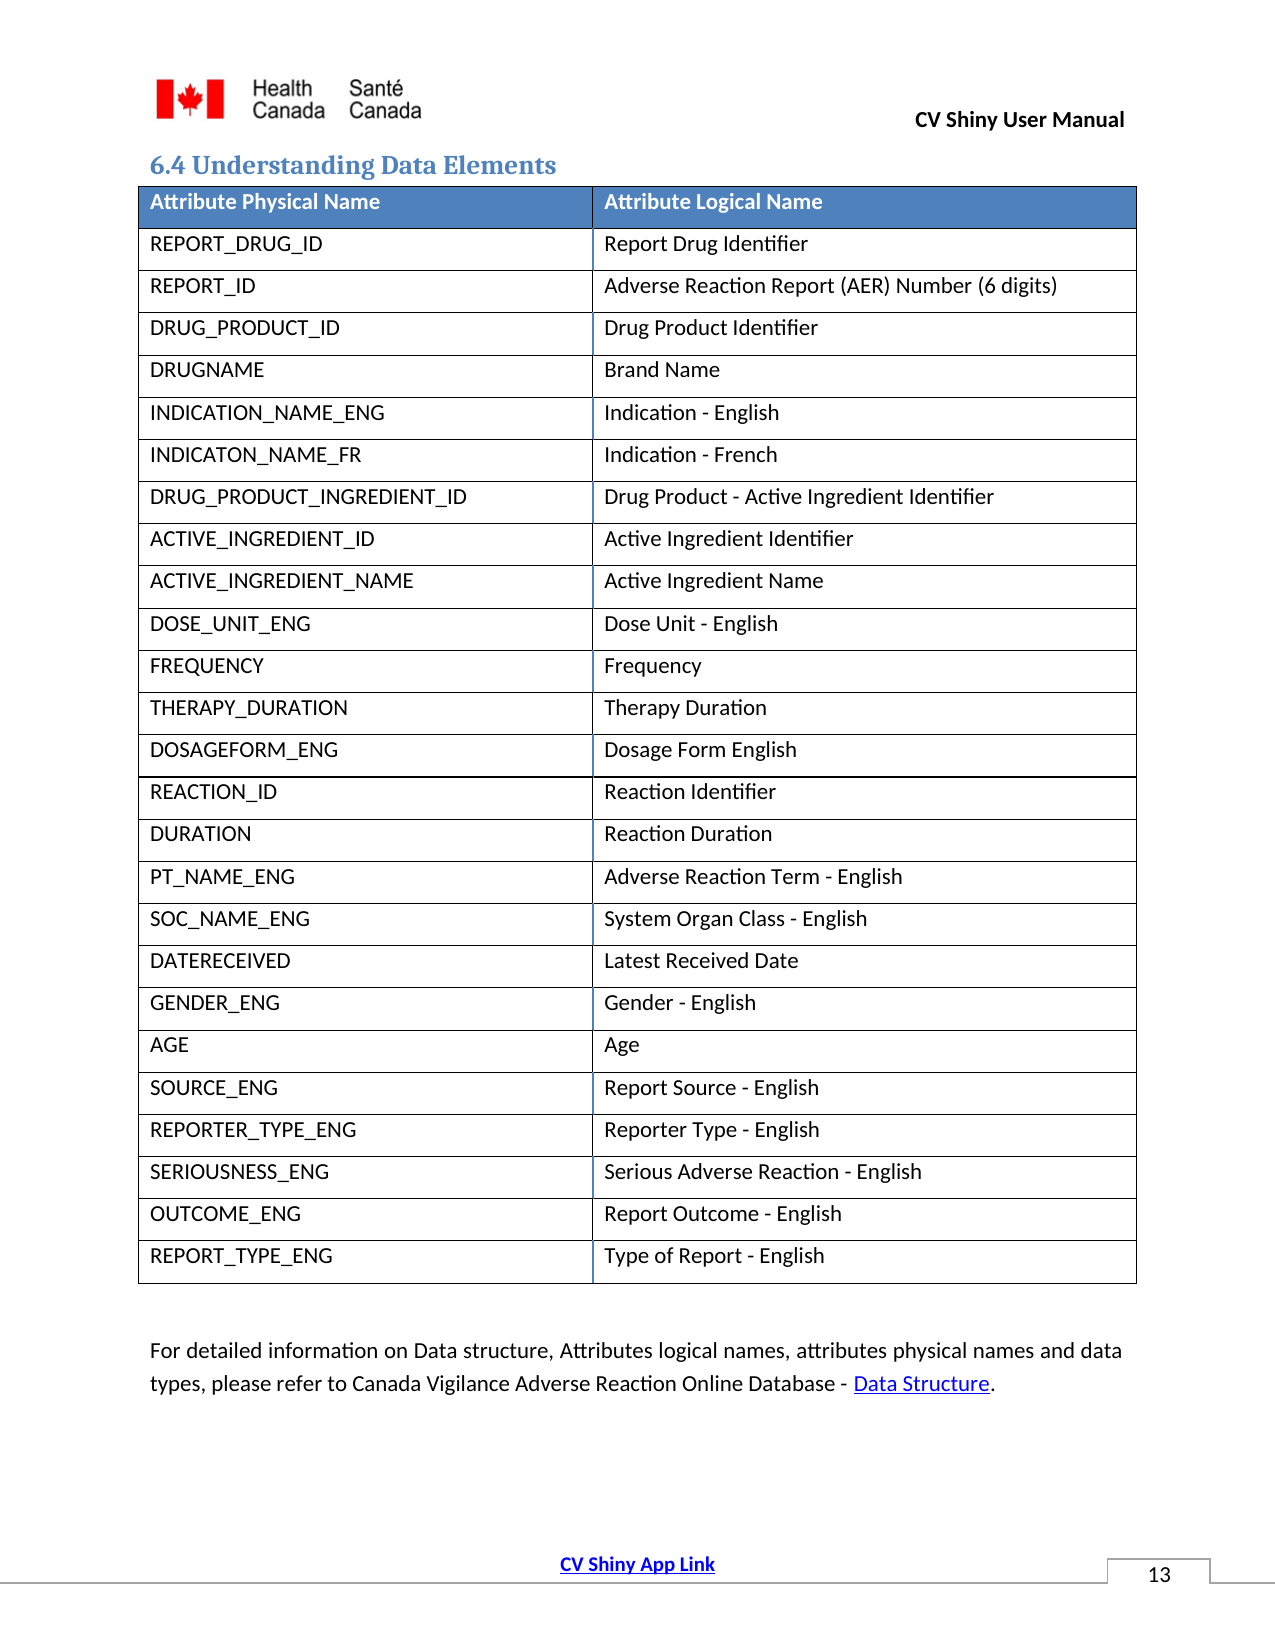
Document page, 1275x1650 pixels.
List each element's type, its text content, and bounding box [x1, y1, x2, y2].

table_cell Indication - French [593, 440, 1136, 481]
table_cell Report Outcome - English [593, 1199, 1136, 1240]
table_header Attribute Physical Name [139, 187, 592, 228]
table_cell Type of Report - English [594, 1241, 1136, 1283]
table_cell Serious Adverse Reaction - English [594, 1157, 1136, 1198]
table_cell DRUG_PRODUCT_ID [139, 313, 592, 354]
table_cell THERAPY_DURATION [139, 693, 592, 734]
table_cell Report Source - English [594, 1073, 1136, 1114]
table_cell Dose Unit - English [593, 609, 1136, 650]
table_cell FREQUENCY [139, 651, 592, 692]
text For detailed information on Data structure, Attributes logical names, attributes physical names and data types, please refer to Canada Vigilance Adverse Reaction Online Database - Data Structure. [150, 1337, 1125, 1397]
table_cell Frequency [594, 651, 1136, 692]
table_cell SOURCE_ENG [139, 1073, 592, 1114]
table_cell SOC_NAME_ENG [139, 904, 592, 945]
table_cell Report Drug Identifier [594, 229, 1136, 270]
table_cell SERIOUSNESS_ENG [139, 1157, 592, 1198]
table_cell System Organ Class - English [594, 904, 1136, 945]
table_cell Drug Product - Active Ingredient Identifier [594, 482, 1136, 523]
table_cell GENDER_ENG [139, 988, 592, 1029]
table_cell Adverse Reaction Term - English [593, 862, 1136, 903]
table_cell REPORT_DRUG_ID [139, 229, 592, 270]
table_cell Reaction Identifier [593, 778, 1136, 818]
table_cell DOSE_UNIT_ENG [139, 609, 592, 650]
table_cell REPORT_ID [139, 271, 592, 312]
table_cell Adverse Reaction Report (AER) Number (6 digits) [593, 271, 1136, 312]
table_cell Drug Product Identifier [594, 313, 1136, 354]
table_cell Dosage Form English [594, 735, 1136, 776]
table_cell DATERECEIVED [139, 946, 592, 987]
table_cell Age [593, 1031, 1136, 1072]
table_cell Latest Received Date [593, 946, 1136, 987]
table_cell ACTIVE_INGREDIENT_NAME [139, 566, 592, 608]
table_cell INDICATION_NAME_ENG [139, 398, 592, 439]
table_cell ACTIVE_INGREDIENT_ID [139, 524, 592, 565]
table_cell Reporter Type - English [593, 1115, 1136, 1156]
table_cell OUTCOME_ENG [139, 1199, 592, 1240]
table_cell REPORT_TYPE_ENG [139, 1241, 592, 1283]
table_cell DOSAGEFORM_ENG [139, 735, 592, 776]
table_cell REACTION_ID [139, 778, 592, 818]
table_cell Active Ingredient Identifier [593, 524, 1136, 565]
table_cell DRUG_PRODUCT_INGREDIENT_ID [139, 482, 592, 523]
table_cell INDICATON_NAME_FR [139, 440, 592, 481]
table_cell DURATION [139, 820, 592, 861]
subtitle 6.4 Understanding Data Elements [150, 150, 1125, 181]
table_cell DRUGNAME [139, 356, 592, 397]
table_cell Indication - English [594, 398, 1136, 439]
table_cell Therapy Duration [593, 693, 1136, 734]
table_cell PT_NAME_ENG [139, 862, 592, 903]
table_cell REPORTER_TYPE_ENG [139, 1115, 592, 1156]
table_header Attribute Logical Name [593, 187, 1136, 228]
table_cell Reaction Duration [594, 820, 1136, 861]
table_cell Brand Name [593, 356, 1136, 397]
table_cell Gender - English [594, 988, 1136, 1029]
table_cell AGE [139, 1031, 592, 1072]
table_cell Active Ingredient Name [594, 566, 1136, 608]
picture [150, 73, 428, 128]
